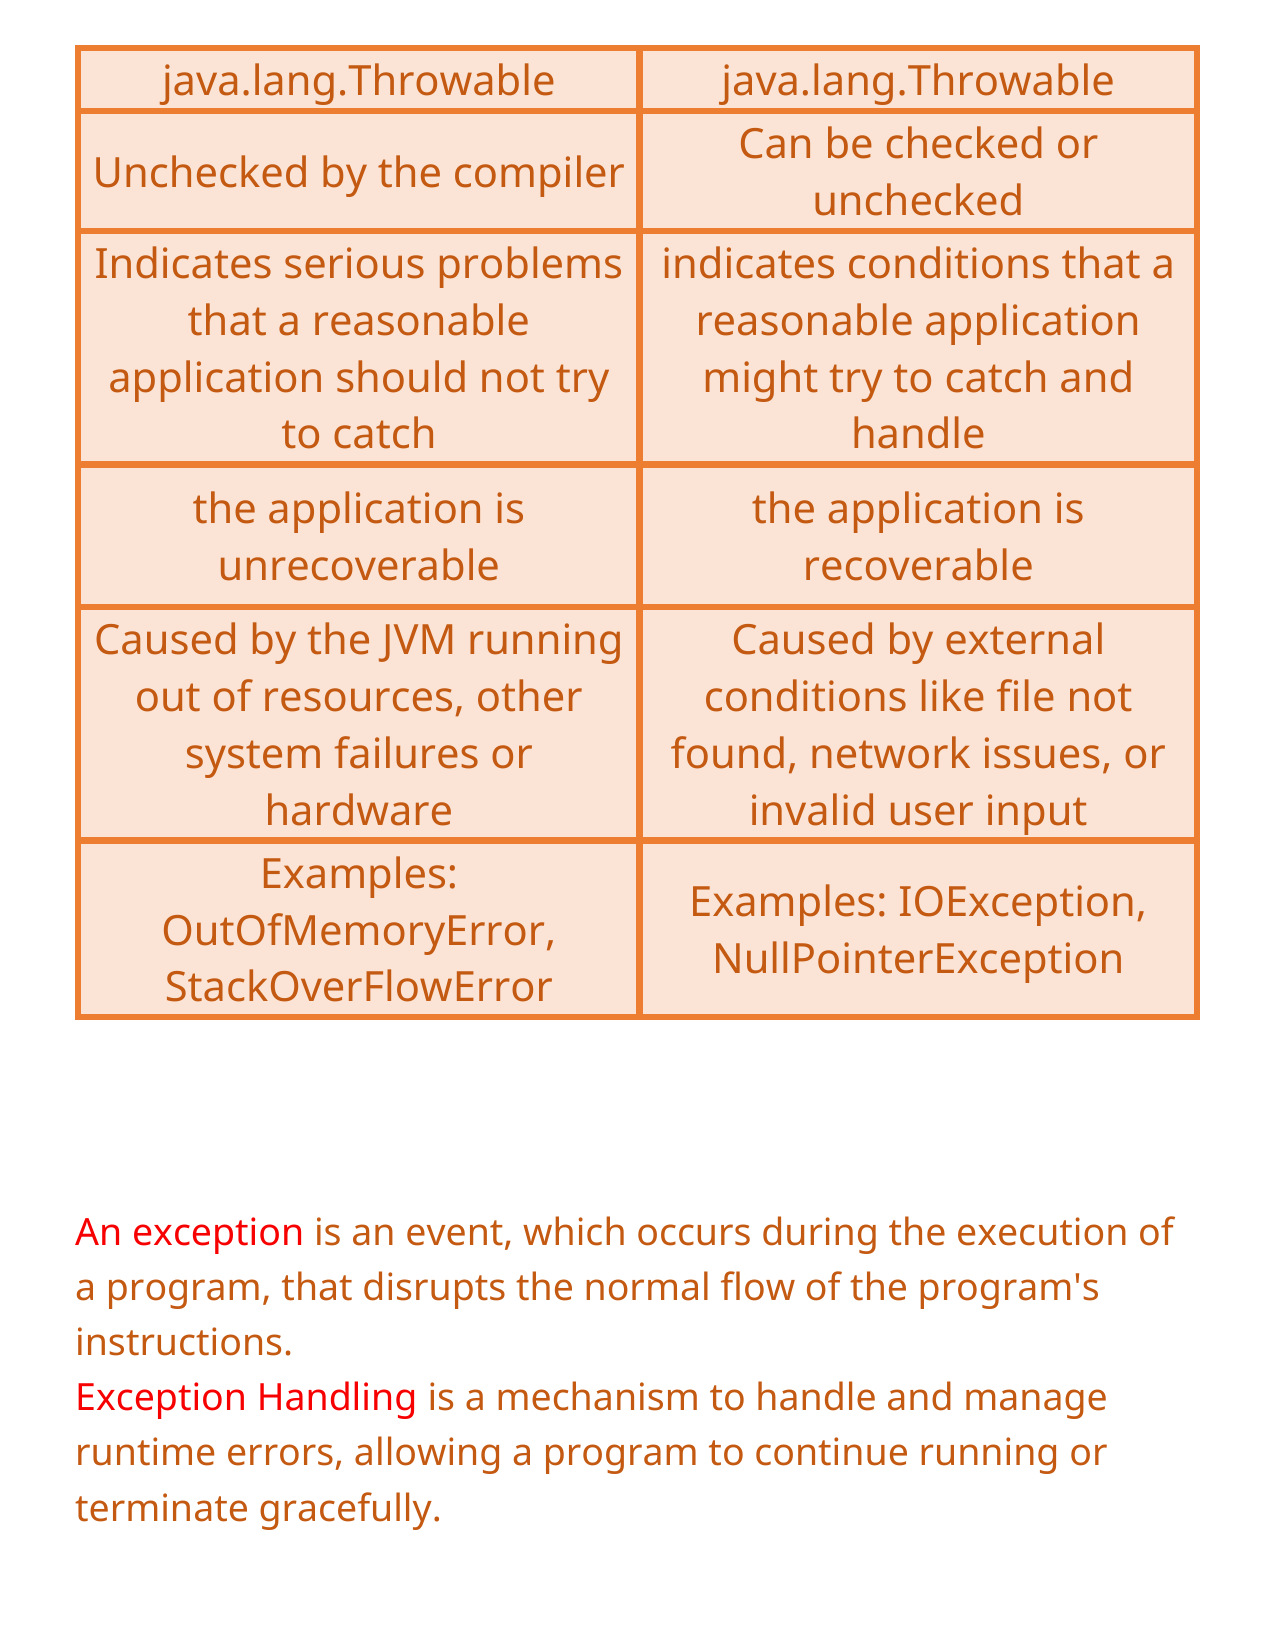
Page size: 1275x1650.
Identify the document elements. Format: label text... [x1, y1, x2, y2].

table_cell Examples: OutOfMemoryError, StackOverFlowError [81, 1310, 636, 1480]
table_cell the application is unrecoverable [81, 934, 636, 1070]
table_cell indicates conditions that a reasonable application might try to catch and handle [643, 700, 1194, 927]
table_cell Subclass of java.lang.Throwable [643, 461, 1194, 574]
table_cell Caused by external conditions like file not found, network issues, or invalid user input [643, 1076, 1194, 1303]
text Leads to unexpected behavior or crash in the form of an Exception or Error. [75, 229, 1200, 347]
table_cell Can be checked or unchecked [643, 581, 1194, 694]
table_cell Examples: IOException, NullPointerException [643, 1310, 1194, 1480]
text Generics Work Only with Reference Types [75, 1021, 1200, 1486]
table_cell Indicates serious problems that a reasonable application should not try to catch [81, 700, 636, 927]
text Runtime Error: is an error that occurs during running or execution of a program after being successfully compiled. [75, 45, 1200, 224]
table_cell Unchecked by the compiler [81, 581, 636, 694]
table_cell the application is recoverable [643, 934, 1194, 1070]
table_cell Subclass of java.lang.Throwable [81, 461, 636, 574]
table_header Error [81, 374, 636, 454]
table_cell Caused by the JVM running out of resources, other system failures or hardware [81, 1076, 636, 1303]
table_header Exception [643, 374, 1194, 454]
